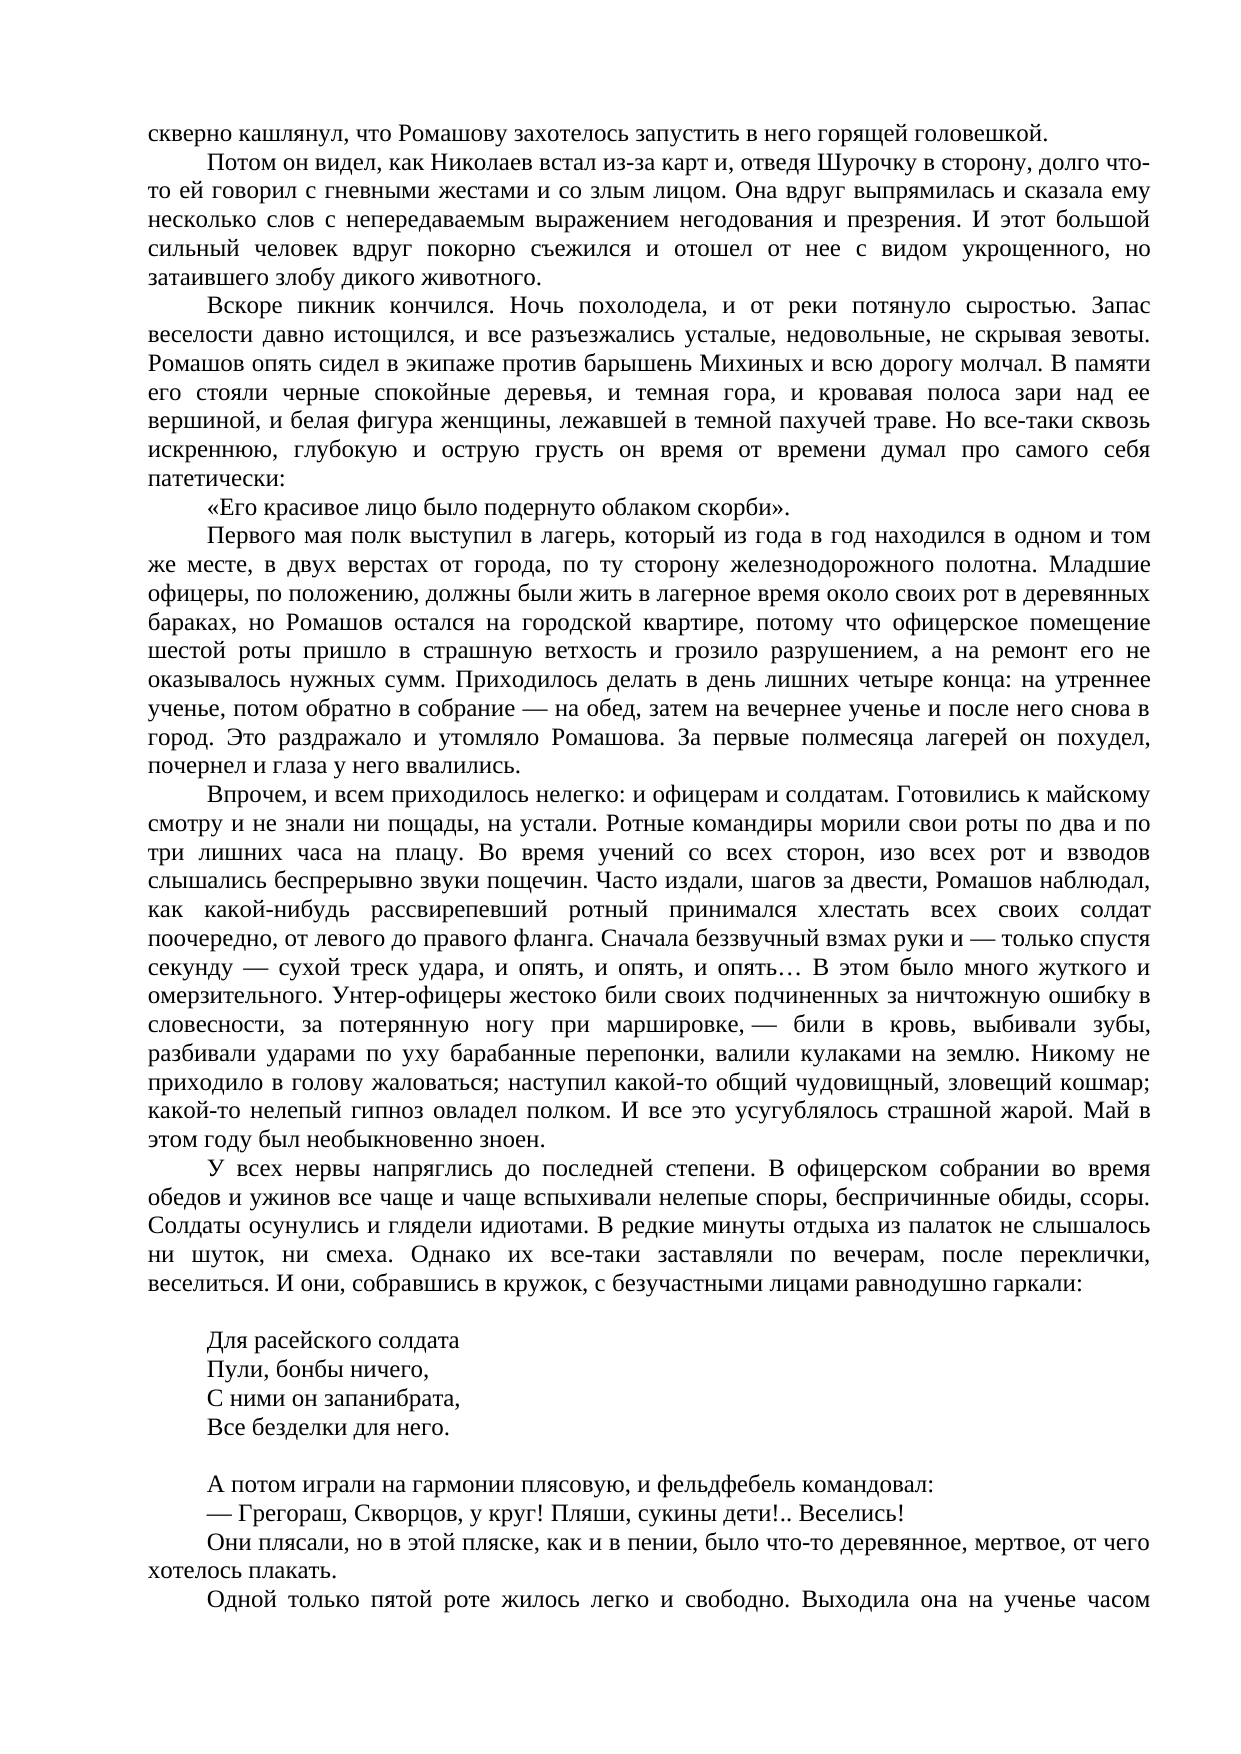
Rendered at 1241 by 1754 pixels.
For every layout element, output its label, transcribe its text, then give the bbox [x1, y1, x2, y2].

text Все безделки для него. [148, 1412, 1152, 1441]
text Первого мая полк выступил в лагерь, который из года в год находился в одном и том же месте, в двух верстах от города, по ту сторону железнодорожного полотна. Младшие офицеры, по положению, должны были жить в лагерное время около своих рот в деревянных бараках, но Ромашов остался на городской квартире, потому что офицерское помещение шестой роты пришло в страшную ветхость и грозило разрушением, а на ремонт его не оказывалось нужных сумм. Приходилось делать в день лишних четыре конца: на утреннее ученье, потом обратно в собрание — на обед, затем на вечернее ученье и после него снова в город. Это раздражало и утомляло Ромашова. За первые полмесяца лагерей он похудел, почернел и глаза у него ввалились. [148, 521, 1152, 779]
text Вскоре пикник кончился. Ночь похолодела, и от реки потянуло сыростью. Запас веселости давно истощился, и все разъезжались усталые, недовольные, не скрывая зевоты. Ромашов опять сидел в экипаже против барышень Михиных и всю дорогу молчал. В памяти его стояли черные спокойные деревья, и темная гора, и кровавая полоса зари над ее вершиной, и белая фигура женщины, лежавшей в темной пахучей траве. Но все-таки сквозь искреннюю, глубокую и острую грусть он время от времени думал про самого себя патетически: [148, 291, 1152, 492]
text Для расейского солдата [148, 1326, 1152, 1354]
text Потом он видел, как Николаев встал из-за карт и, отведя Шурочку в сторону, долго что-то ей говорил с гневными жестами и со злым лицом. Она вдруг выпрямилась и сказала ему несколько слов с непередаваемым выражением негодования и презрения. И этот большой сильный человек вдруг покорно съежился и отошел от нее с видом укрощенного, но затаившего злобу дикого животного. [148, 147, 1152, 291]
text — Грегораш, Скворцов, у круг! Пляши, сукины дети!.. Веселись! [148, 1498, 1152, 1527]
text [148, 1584, 1152, 1613]
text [148, 118, 1152, 147]
text Впрочем, и всем приходилось нелегко: и офицерам и солдатам. Готовились к майскому смотру и не знали ни пощады, на устали. Ротные командиры морили свои роты по два и по три лишних часа на плацу. Во время учений со всех сторон, изо всех рот и взводов слышались беспрерывно звуки пощечин. Часто издали, шагов за двести, Ромашов наблюдал, как какой-нибудь рассвирепевший ротный принимался хлестать всех своих солдат поочередно, от левого до правого фланга. Сначала беззвучный взмах руки и — только спустя секунду — сухой треск удара, и опять, и опять, и опять… В этом было много жуткого и омерзительного. Унтер-офицеры жестоко били своих подчиненных за ничтожную ошибку в словесности, за потерянную ногу при маршировке, — били в кровь, выбивали зубы, разбивали ударами по уху барабанные перепонки, валили кулаками на землю. Никому не приходило в голову жаловаться; наступил какой-то общий чудовищный, зловещий кошмар; какой-то нелепый гипноз овладел полком. И все это усугублялось страшной жарой. Май в этом году был необыкновенно зноен. [148, 779, 1152, 1153]
text «Его красивое лицо было подернуто облаком скорби». [148, 492, 1152, 521]
text Они плясали, но в этой пляске, как и в пении, было что-то деревянное, мертвое, от чего хотелось плакать. [148, 1527, 1152, 1584]
text Пули, бонбы ничего, [148, 1354, 1152, 1383]
text А потом играли на гармонии плясовую, и фельдфебель командовал: [148, 1469, 1152, 1498]
text У всех нервы напряглись до последней степени. В офицерском собрании во время обедов и ужинов все чаще и чаще вспыхивали нелепые споры, беспричинные обиды, ссоры. Солдаты осунулись и глядели идиотами. В редкие минуты отдыха из палаток не слышалось ни шуток, ни смеха. Однако их все-таки заставляли по вечерам, после переклички, веселиться. И они, собравшись в кружок, с безучастными лицами равнодушно гаркали: [148, 1153, 1152, 1297]
text С ними он запанибрата, [148, 1383, 1152, 1412]
